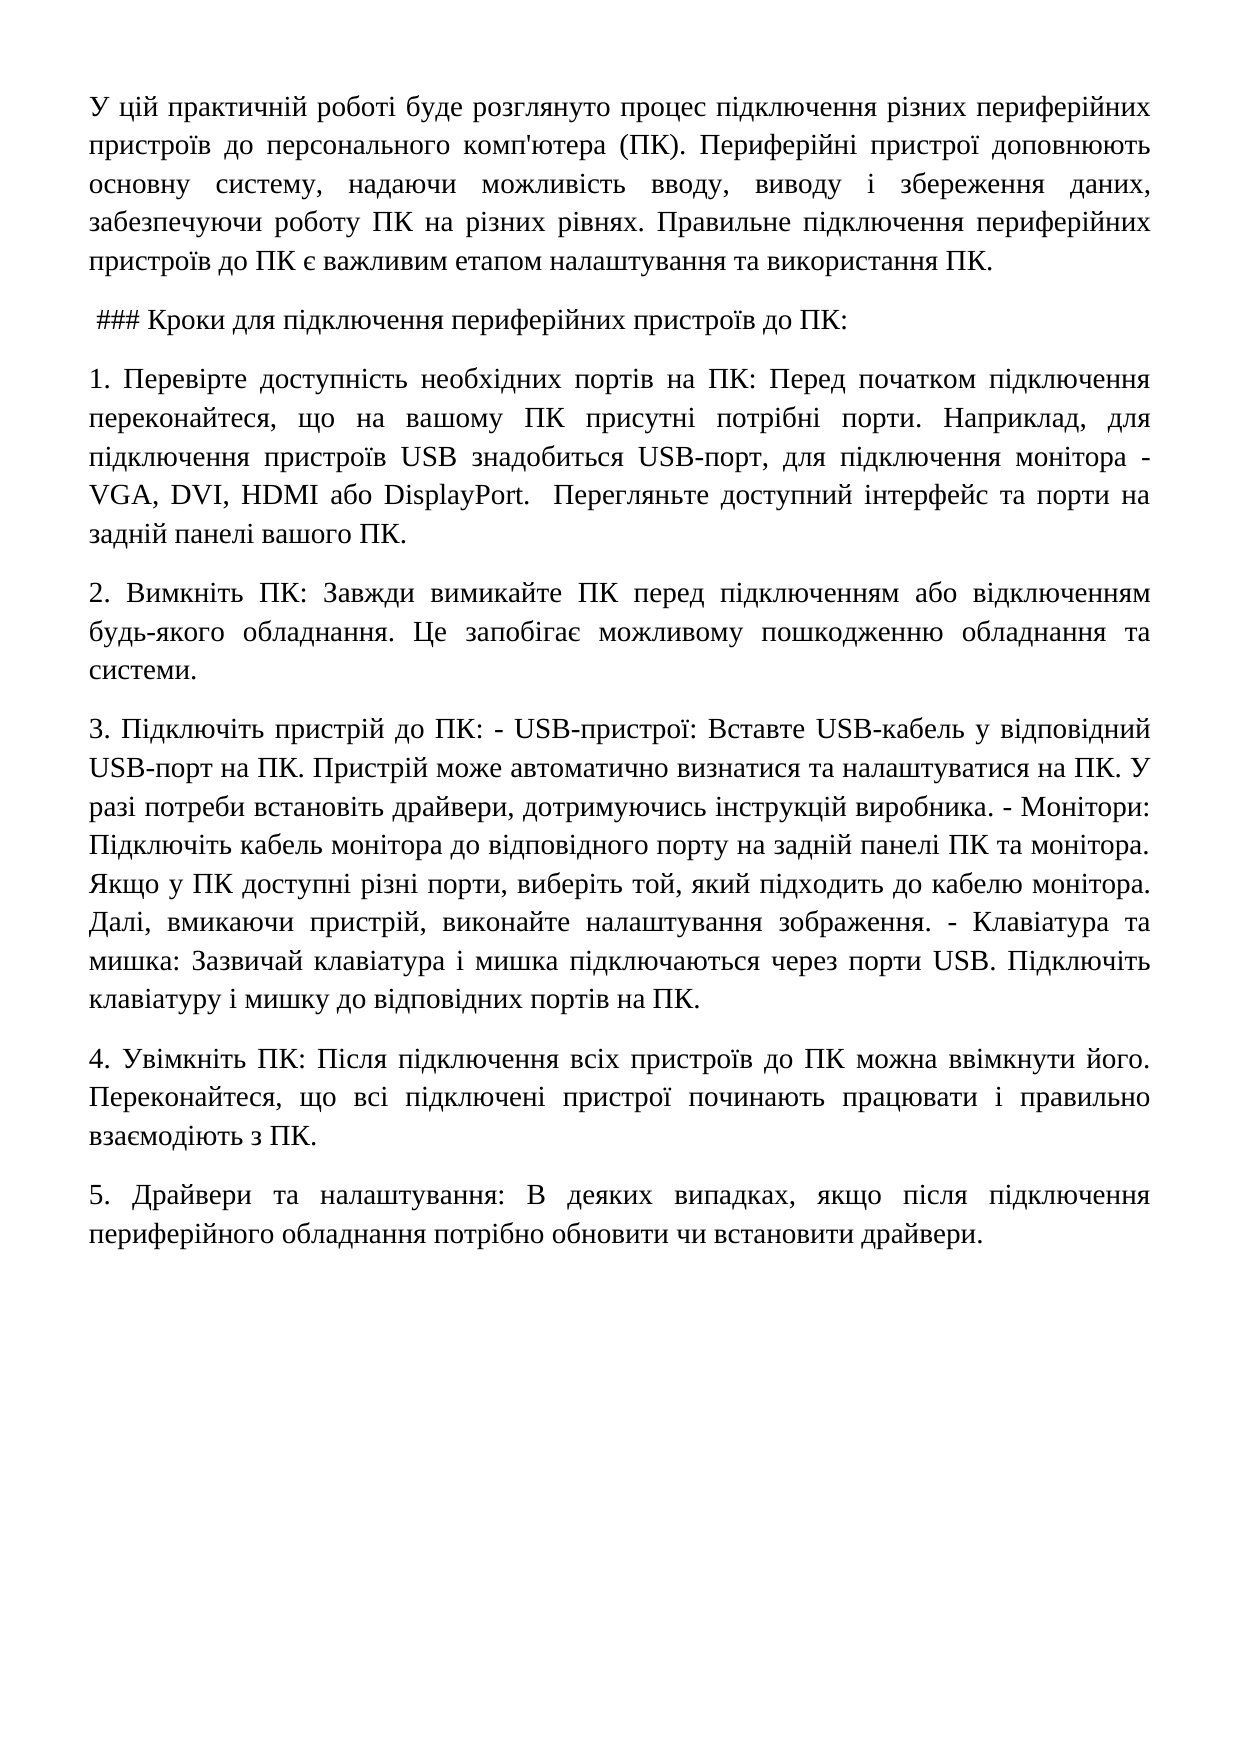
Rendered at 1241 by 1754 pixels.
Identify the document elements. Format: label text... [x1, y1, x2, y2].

text У цій практичній роботі буде розглянуто процес підключення різних периферійних пристроїв до персонального комп'ютера (ПК). Периферійні пристрої доповнюють основну систему, надаючи можливість вводу, виводу і збереження даних, забезпечуючи роботу ПК на різних рівнях. Правильне підключення периферійних пристроїв до ПК є важливим етапом налаштування та використання ПК. [89, 89, 1152, 276]
text 5. Драйвери та налаштування: В деяких випадках, якщо після підключення периферійного обладнання потрібно обновити чи встановити драйвери. [89, 1177, 1152, 1249]
text 1. Перевірте доступність необхідних портів на ПК: Перед початком підключення переконайтеся, що на вашому ПК присутні потрібні порти. Наприклад, для підключення пристроїв USB знадобиться USB-порт, для підключення монітора - VGA, DVI, HDMI або DisplayPort. Перегляньте доступний інтерфейс та порти на задній панелі вашого ПК. [89, 362, 1152, 549]
text ### Кроки для підключення периферійних пристроїв до ПК: [89, 302, 1152, 336]
text 4. Увімкніть ПК: Після підключення всіх пристроїв до ПК можна ввімкнути його. Переконайтеся, що всі підключені пристрої починають працювати і правильно взаємодіють з ПК. [89, 1041, 1152, 1151]
text 2. Вимкніть ПК: Завжди вимикайте ПК перед підключенням або відключенням будь-якого обладнання. Це запобігає можливому пошкодженню обладнання та системи. [89, 575, 1152, 686]
text 3. Підключіть пристрій до ПК: - USB-пристрої: Вставте USB-кабель у відповідний USB-порт на ПК. Пристрій може автоматично визнатися та налаштуватися на ПК. У разі потреби встановіть драйвери, дотримуючись інструкцій виробника. - Монітори: Підключіть кабель монітора до відповідного порту на задній панелі ПК та монітора. Якщо у ПК доступні різні порти, виберіть той, який підходить до кабелю монітора. Далі, вмикаючи пристрій, виконайте налаштування зображення. - Клавіатура та мишка: Зазвичай клавіатура і мишка підключаються через порти USB. Підключіть клавіатуру і мишку до відповідних портів на ПК. [89, 712, 1152, 1015]
